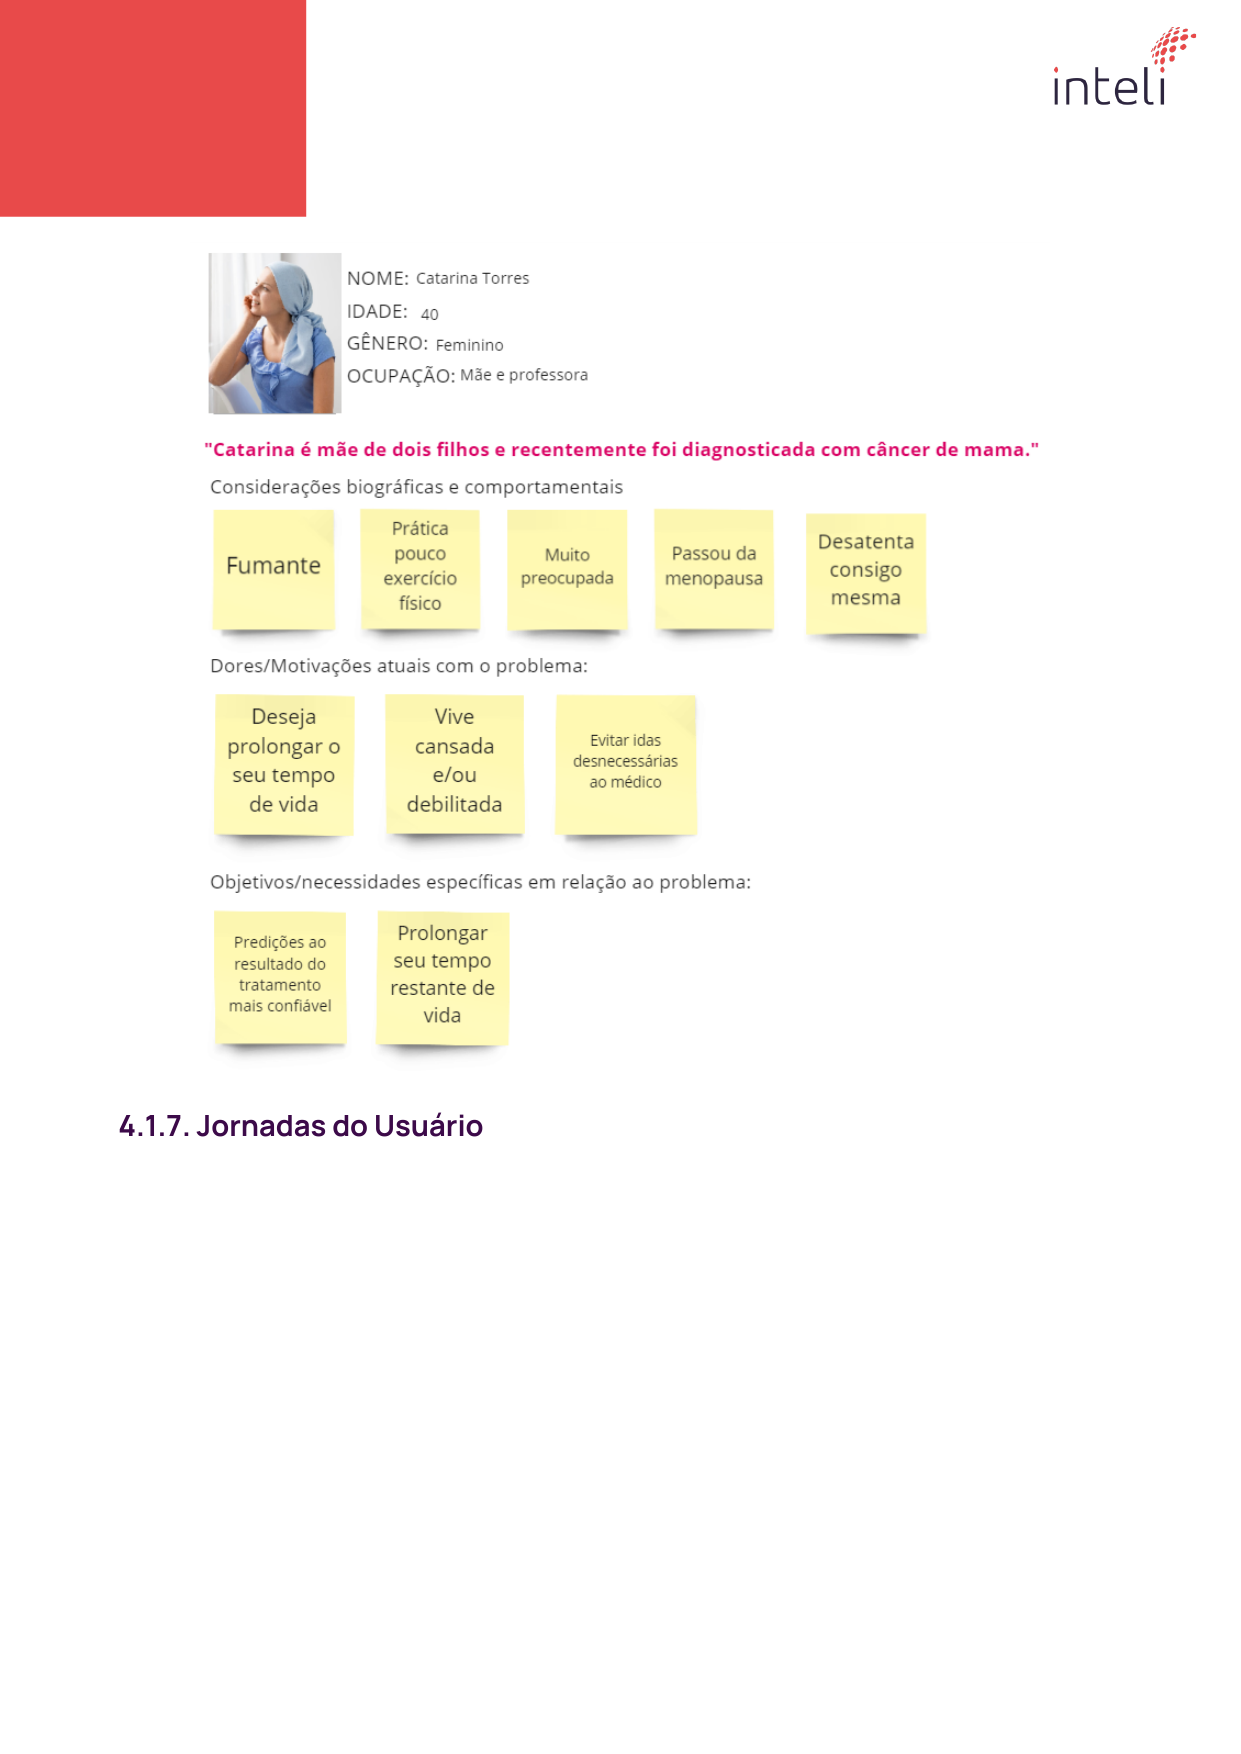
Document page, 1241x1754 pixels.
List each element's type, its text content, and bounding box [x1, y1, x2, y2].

picture [190, 242, 1050, 1074]
text 4.1.7. Jornadas do Usuário [118, 1105, 1122, 1145]
picture [1054, 27, 1197, 105]
picture [0, 0, 307, 217]
